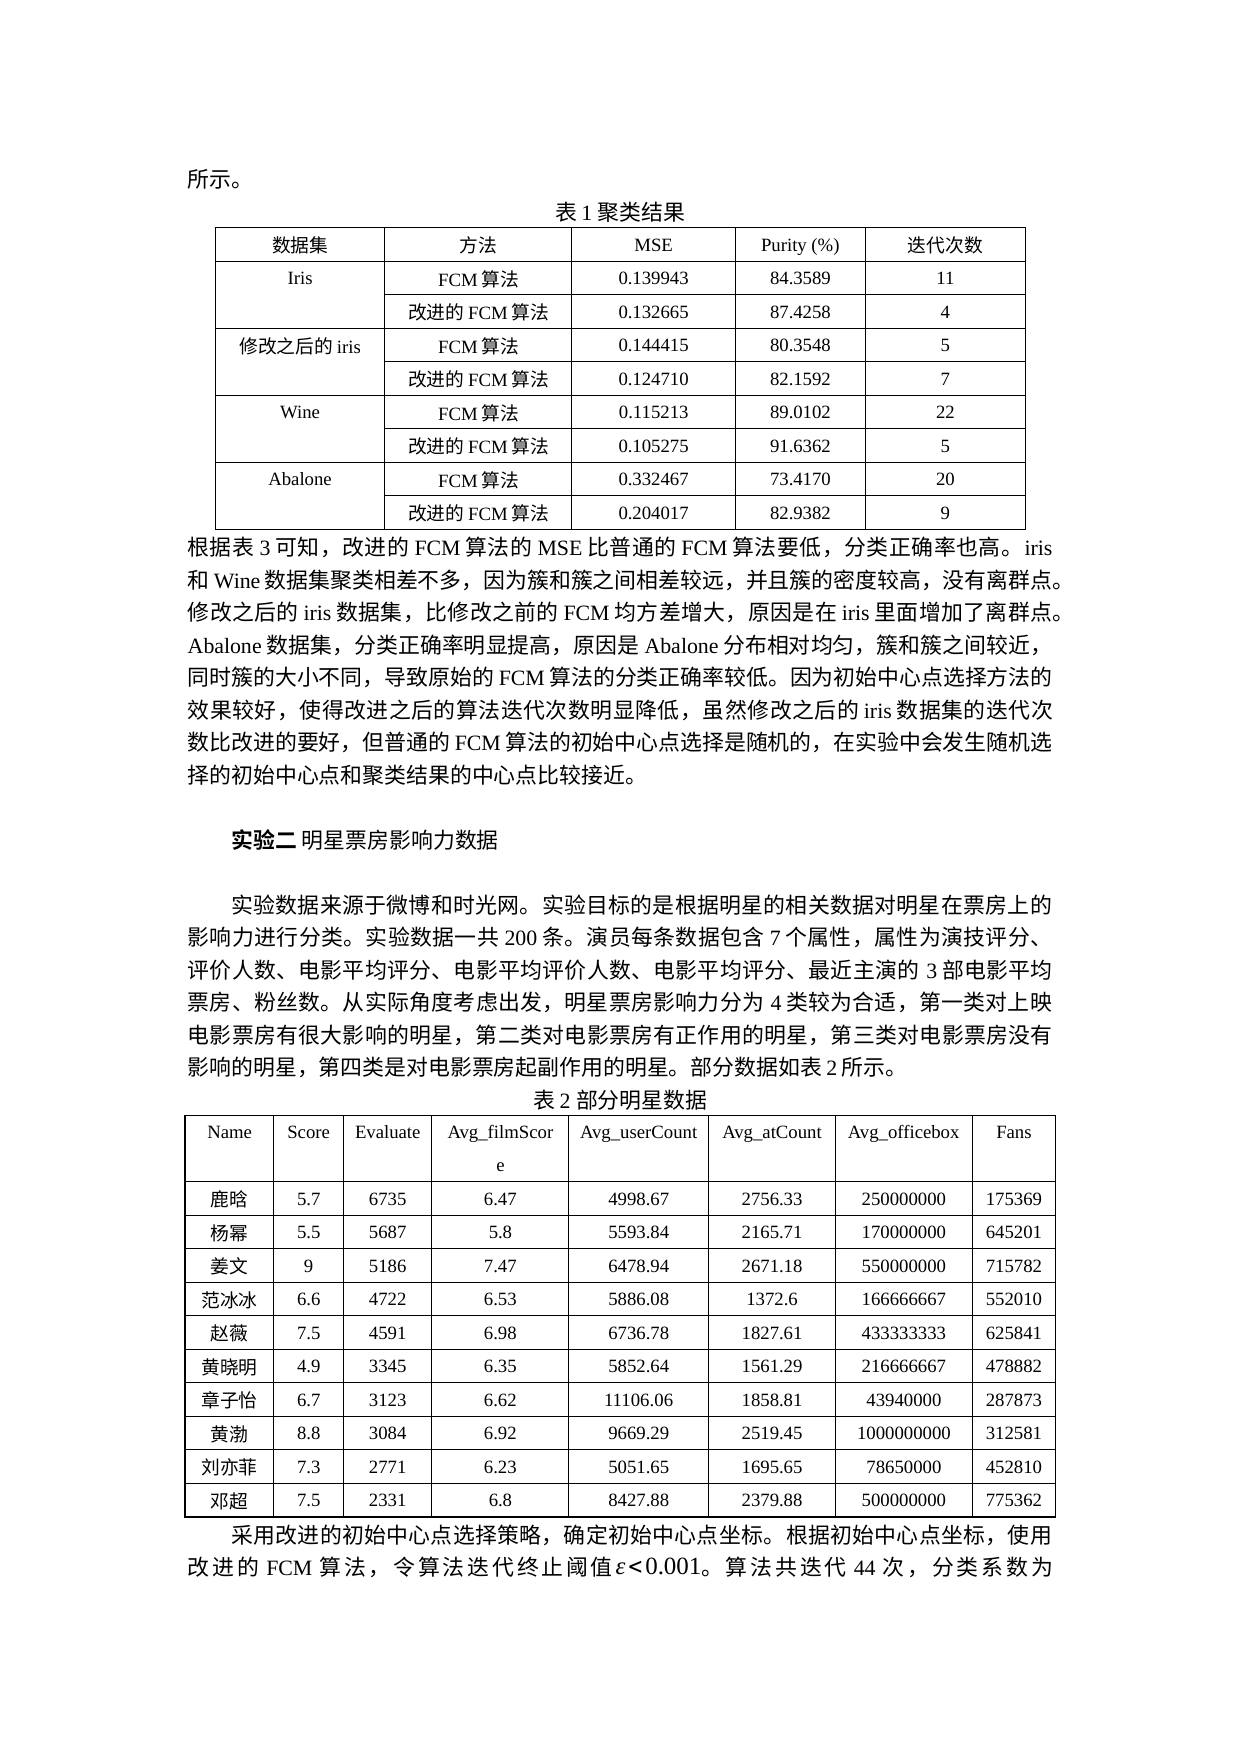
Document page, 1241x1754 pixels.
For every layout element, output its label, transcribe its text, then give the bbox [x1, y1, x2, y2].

table_cell 2379.88 [709, 1484, 835, 1516]
table_cell 775362 [973, 1484, 1055, 1516]
table_cell 478882 [973, 1350, 1055, 1382]
table_cell FCM算法 [385, 329, 571, 361]
table_cell 姜文 [186, 1249, 273, 1282]
table_cell 2165.71 [709, 1216, 835, 1248]
table_cell Iris [216, 262, 384, 328]
table_header Name [186, 1116, 273, 1181]
table_cell 175369 [973, 1182, 1055, 1214]
text 表1 聚类结果 [187, 194, 1053, 227]
table_cell FCM算法 [385, 262, 571, 294]
table_cell 91.6362 [736, 429, 865, 462]
table_cell 0.132665 [572, 295, 735, 328]
table_cell 7.47 [432, 1249, 568, 1282]
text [187, 1518, 1053, 1582]
table_cell 6.47 [432, 1182, 568, 1214]
table_cell 5852.64 [569, 1350, 708, 1382]
table_cell 1827.61 [709, 1316, 835, 1349]
table_cell 287873 [973, 1383, 1055, 1416]
table_cell 5.5 [274, 1216, 343, 1248]
table_cell Abalone [216, 463, 384, 529]
table_cell 452810 [973, 1450, 1055, 1483]
table_cell 78650000 [836, 1450, 972, 1483]
text 根据表3可知，改进的FCM算法的MSE比普通的FCM算法要低，分类正确率也高。iris和Wine数据集聚类相差不多，因为簇和簇之间相差较远，并且簇的密度较高，没有离群点。修改之后的iris数据集，比修改之前的FCM均方差增大，原因是在iris里面增加了离群点。Abalone数据集，分类正确率明显提高，原因是Abalone分布相对均匀，簇和簇之间较近，同时簇的大小不同，导致原始的FCM算法的分类正确率较低。因为初始中心点选择方法的效果较好，使得改进之后的算法迭代次数明显降低，虽然修改之后的iris数据集的迭代次数比改进的要好，但普通的FCM算法的初始中心点选择是随机的，在实验中会发生随机选择的初始中心点和聚类结果的中心点比较接近。 [187, 530, 1053, 790]
table_cell 5.8 [432, 1216, 568, 1248]
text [187, 162, 1053, 194]
table_cell 赵薇 [186, 1316, 273, 1349]
table_header Fans [973, 1116, 1055, 1181]
table_cell 11 [866, 262, 1025, 294]
table_cell 6.7 [274, 1383, 343, 1416]
table_cell 22 [866, 396, 1025, 428]
table_cell 6736.78 [569, 1316, 708, 1349]
table_cell 6.35 [432, 1350, 568, 1382]
table_cell 4998.67 [569, 1182, 708, 1214]
table_cell 3345 [344, 1350, 431, 1382]
table_cell 0.105275 [572, 429, 735, 462]
table_cell 82.1592 [736, 362, 865, 395]
table_cell 1561.29 [709, 1350, 835, 1382]
table_cell 改进的FCM算法 [385, 496, 571, 529]
table_cell 0.139943 [572, 262, 735, 294]
table_cell 645201 [973, 1216, 1055, 1248]
table_header Avg_userCount [569, 1116, 708, 1181]
table_cell 0.115213 [572, 396, 735, 428]
table_cell 0.124710 [572, 362, 735, 395]
table_cell 216666667 [836, 1350, 972, 1382]
table_cell 6478.94 [569, 1249, 708, 1282]
table_cell 6.98 [432, 1316, 568, 1349]
table_cell 2756.33 [709, 1182, 835, 1214]
table_cell 1858.81 [709, 1383, 835, 1416]
table_cell 1000000000 [836, 1417, 972, 1449]
table_cell 改进的FCM算法 [385, 295, 571, 328]
table_cell 73.4170 [736, 463, 865, 495]
table_cell 黄渤 [186, 1417, 273, 1449]
table_cell 5051.65 [569, 1450, 708, 1483]
table_cell 1372.6 [709, 1283, 835, 1315]
table_cell 6.6 [274, 1283, 343, 1315]
table_cell 3123 [344, 1383, 431, 1416]
table_cell 0.204017 [572, 496, 735, 529]
table_cell 7.5 [274, 1484, 343, 1516]
table_cell 杨幂 [186, 1216, 273, 1248]
table_cell 500000000 [836, 1484, 972, 1516]
table_cell 89.0102 [736, 396, 865, 428]
table_cell 章子怡 [186, 1383, 273, 1416]
table_header Score [274, 1116, 343, 1181]
text 实验数据来源于微博和时光网。实验目标的是根据明星的相关数据对明星在票房上的影响力进行分类。实验数据一共200条。演员每条数据包含7个属性，属性为演技评分、评价人数、电影平均评分、电影平均评价人数、电影平均评分、最近主演的3部电影平均票房、粉丝数。从实际角度考虑出发，明星票房影响力分为4类较为合适，第一类对上映电影票房有很大影响的明星，第二类对电影票房有正作用的明星，第三类对电影票房没有影响的明星，第四类是对电影票房起副作用的明星。部分数据如表2所示。 [187, 887, 1053, 1082]
table_cell 43940000 [836, 1383, 972, 1416]
table_header MSE [572, 228, 735, 261]
table_cell 433333333 [836, 1316, 972, 1349]
table_cell 166666667 [836, 1283, 972, 1315]
table_header 迭代次数 [866, 228, 1025, 261]
text 实验二 明星票房影响力数据 [187, 822, 1053, 855]
table_cell 5 [866, 329, 1025, 361]
table_cell 312581 [973, 1417, 1055, 1449]
table_cell 552010 [973, 1283, 1055, 1315]
table_header Avg_officebox [836, 1116, 972, 1181]
table_cell 2519.45 [709, 1417, 835, 1449]
table_cell 6.92 [432, 1417, 568, 1449]
table_cell 9 [866, 496, 1025, 529]
table_cell 250000000 [836, 1182, 972, 1214]
table_cell 8.8 [274, 1417, 343, 1449]
table_cell 4.9 [274, 1350, 343, 1382]
table_cell Wine [216, 396, 384, 462]
table_cell 80.3548 [736, 329, 865, 361]
table_cell 20 [866, 463, 1025, 495]
table_cell 5.7 [274, 1182, 343, 1214]
table_cell 6.23 [432, 1450, 568, 1483]
table_cell 5593.84 [569, 1216, 708, 1248]
table_cell 170000000 [836, 1216, 972, 1248]
table_cell 6.8 [432, 1484, 568, 1516]
table_cell FCM算法 [385, 463, 571, 495]
table_cell 8427.88 [569, 1484, 708, 1516]
table_cell 2331 [344, 1484, 431, 1516]
table_header Evaluate [344, 1116, 431, 1181]
table_cell 550000000 [836, 1249, 972, 1282]
table_cell 7.5 [274, 1316, 343, 1349]
table_header Avg_filmScore [432, 1116, 568, 1181]
table_cell 715782 [973, 1249, 1055, 1282]
table_cell 刘亦菲 [186, 1450, 273, 1483]
table_cell 范冰冰 [186, 1283, 273, 1315]
table_cell 0.332467 [572, 463, 735, 495]
table_cell 3084 [344, 1417, 431, 1449]
table_cell 2671.18 [709, 1249, 835, 1282]
table_cell 修改之后的iris [216, 329, 384, 395]
table_cell 6735 [344, 1182, 431, 1214]
table_header Purity (%) [736, 228, 865, 261]
table_cell 0.144415 [572, 329, 735, 361]
table_cell 4722 [344, 1283, 431, 1315]
table_cell 84.3589 [736, 262, 865, 294]
table_cell 4 [866, 295, 1025, 328]
table_cell 6.62 [432, 1383, 568, 1416]
table_cell 黄晓明 [186, 1350, 273, 1382]
table_cell 1695.65 [709, 1450, 835, 1483]
table_cell 7.3 [274, 1450, 343, 1483]
table_cell 改进的FCM算法 [385, 429, 571, 462]
table_cell 鹿晗 [186, 1182, 273, 1214]
table_cell 5687 [344, 1216, 431, 1248]
table_cell 邓超 [186, 1484, 273, 1516]
table_cell 4591 [344, 1316, 431, 1349]
table_header 数据集 [216, 228, 384, 261]
table_cell 625841 [973, 1316, 1055, 1349]
table_cell 11106.06 [569, 1383, 708, 1416]
table_header 方法 [385, 228, 571, 261]
table_cell 9669.29 [569, 1417, 708, 1449]
text 表2 部分明星数据 [187, 1082, 1053, 1115]
table_header Avg_atCount [709, 1116, 835, 1181]
table_cell 5 [866, 429, 1025, 462]
table_cell 82.9382 [736, 496, 865, 529]
table_cell 7 [866, 362, 1025, 395]
table_cell 改进的FCM算法 [385, 362, 571, 395]
table_cell FCM算法 [385, 396, 571, 428]
table_cell 5886.08 [569, 1283, 708, 1315]
table_cell 5186 [344, 1249, 431, 1282]
table_cell 2771 [344, 1450, 431, 1483]
table_cell 9 [274, 1249, 343, 1282]
table_cell 87.4258 [736, 295, 865, 328]
table_cell 6.53 [432, 1283, 568, 1315]
